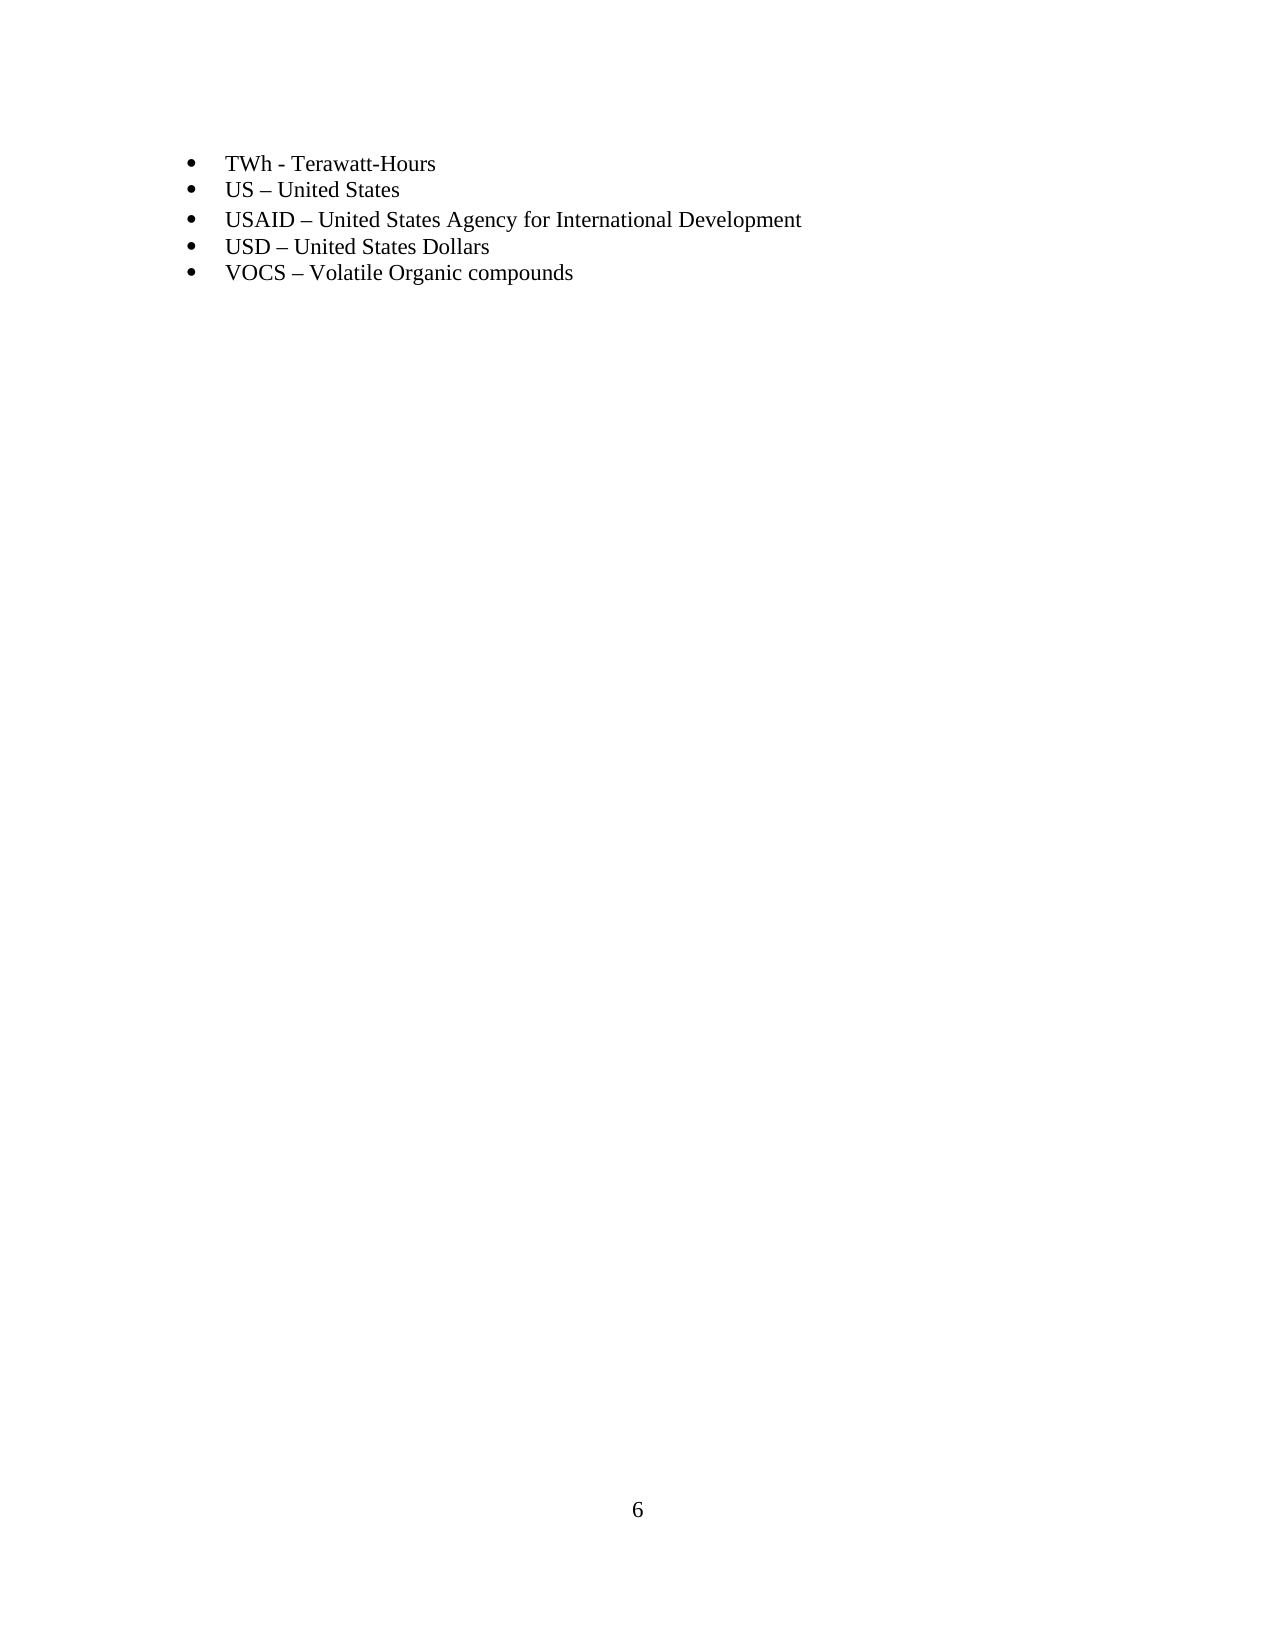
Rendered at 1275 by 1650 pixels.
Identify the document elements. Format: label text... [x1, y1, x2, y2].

list USAID – United States Agency for International Development [187, 207, 1125, 233]
list VOCS – Volatile Organic compounds [187, 259, 1125, 286]
list USD – United States Dollars [187, 233, 1125, 259]
list TWh - Terawatt-Hours [187, 150, 1125, 176]
list US – United States [187, 176, 1125, 203]
